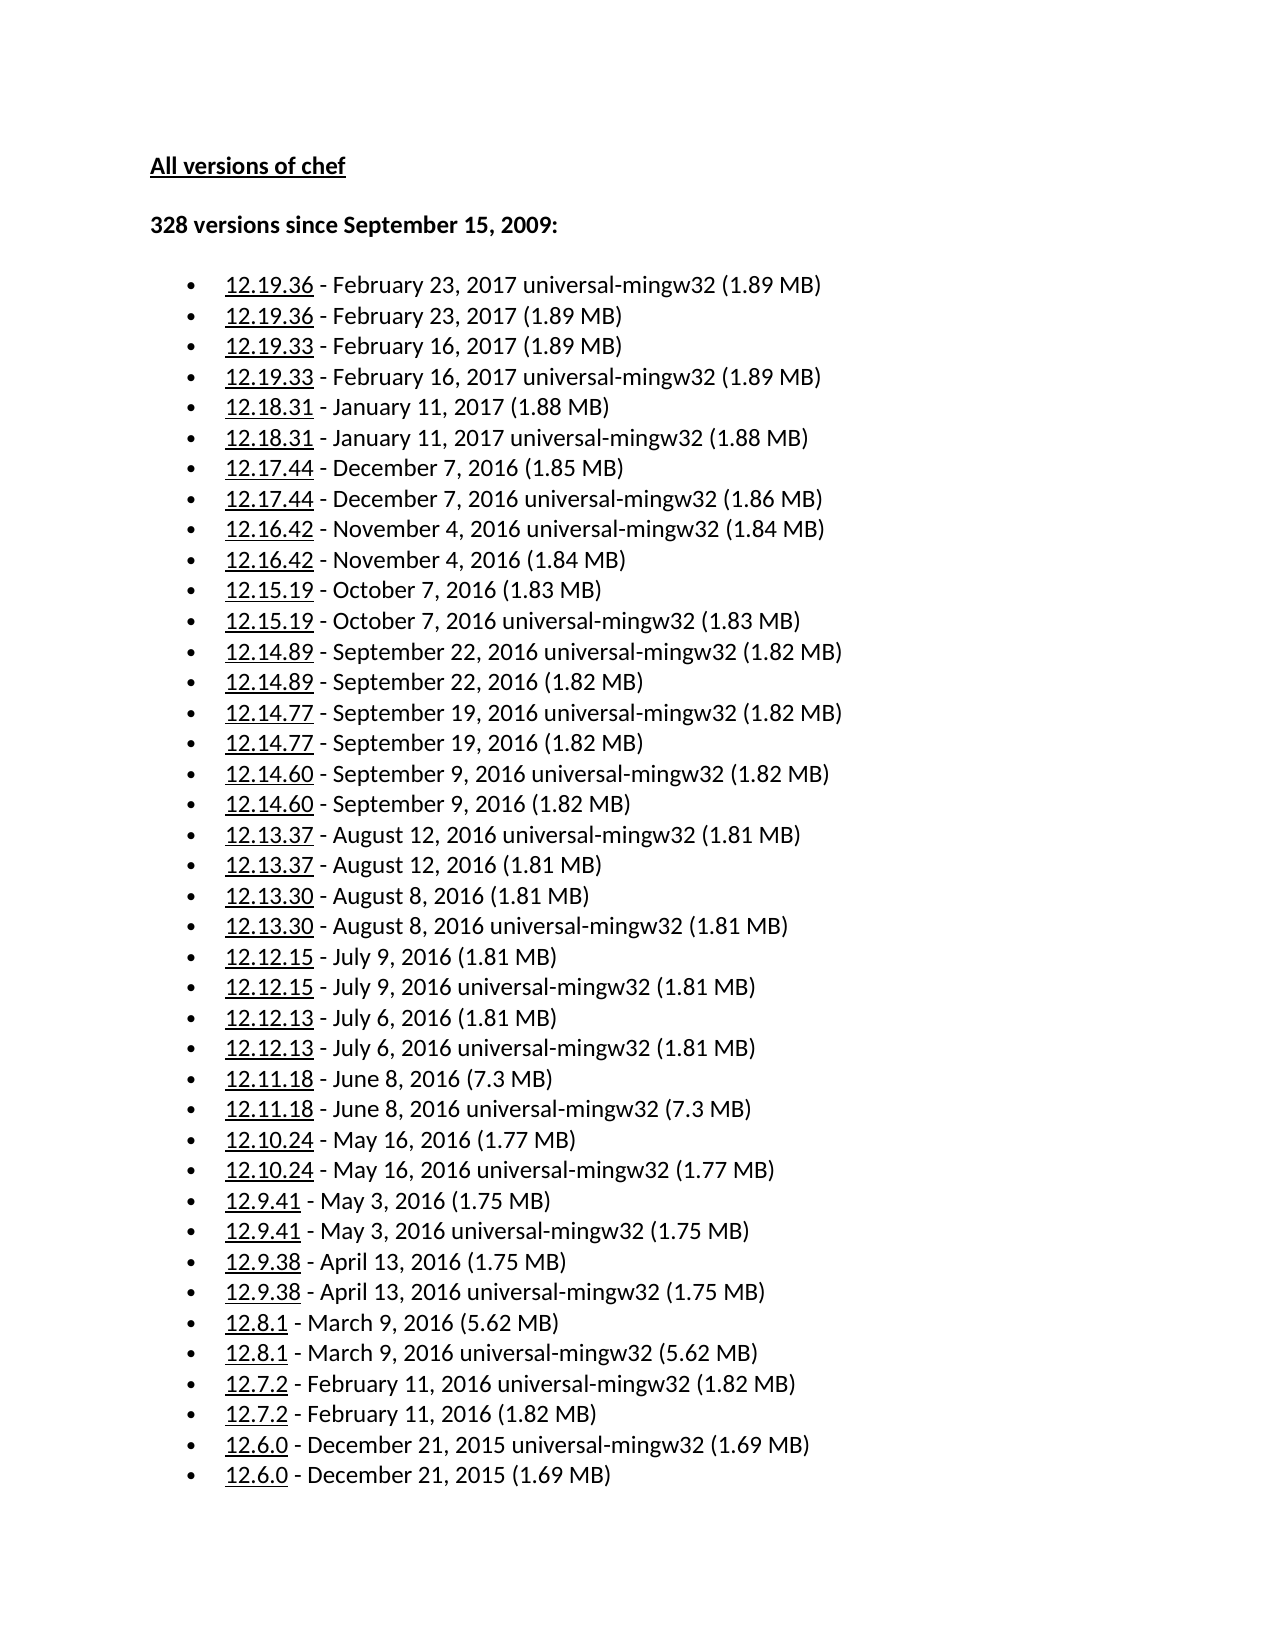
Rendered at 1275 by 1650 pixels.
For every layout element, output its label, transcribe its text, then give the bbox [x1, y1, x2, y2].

list 12.18.31 - January 11, 2017 (1.88 MB) [187, 391, 1125, 422]
list 12.19.33 - February 16, 2017 (1.89 MB) [187, 330, 1125, 361]
list 12.9.41 - May 3, 2016 (1.75 MB) [187, 1185, 1125, 1216]
list 12.19.36 - February 23, 2017 universal-mingw32 (1.89 MB) [187, 269, 1125, 300]
list 12.8.1 - March 9, 2016 (5.62 MB) [187, 1307, 1125, 1338]
list 12.9.38 - April 13, 2016 universal-mingw32 (1.75 MB) [187, 1277, 1125, 1307]
list 12.19.33 - February 16, 2017 universal-mingw32 (1.89 MB) [187, 361, 1125, 391]
list 12.8.1 - March 9, 2016 universal-mingw32 (5.62 MB) [187, 1338, 1125, 1368]
list 12.10.24 - May 16, 2016 universal-mingw32 (1.77 MB) [187, 1154, 1125, 1185]
list 12.14.77 - September 19, 2016 (1.82 MB) [187, 727, 1125, 758]
list 12.11.18 - June 8, 2016 (7.3 MB) [187, 1063, 1125, 1093]
list 12.6.0 - December 21, 2015 universal-mingw32 (1.69 MB) [187, 1429, 1125, 1460]
list 12.12.15 - July 9, 2016 universal-mingw32 (1.81 MB) [187, 971, 1125, 1002]
list 12.17.44 - December 7, 2016 universal-mingw32 (1.86 MB) [187, 483, 1125, 513]
list 12.12.13 - July 6, 2016 (1.81 MB) [187, 1002, 1125, 1032]
list 12.13.37 - August 12, 2016 universal-mingw32 (1.81 MB) [187, 819, 1125, 849]
list 12.9.38 - April 13, 2016 (1.75 MB) [187, 1246, 1125, 1277]
list 12.15.19 - October 7, 2016 universal-mingw32 (1.83 MB) [187, 605, 1125, 636]
list 12.17.44 - December 7, 2016 (1.85 MB) [187, 452, 1125, 483]
list 12.14.60 - September 9, 2016 universal-mingw32 (1.82 MB) [187, 758, 1125, 788]
list 12.14.89 - September 22, 2016 universal-mingw32 (1.82 MB) [187, 636, 1125, 666]
list 12.14.89 - September 22, 2016 (1.82 MB) [187, 666, 1125, 697]
list 12.14.77 - September 19, 2016 universal-mingw32 (1.82 MB) [187, 697, 1125, 727]
list 12.12.15 - July 9, 2016 (1.81 MB) [187, 941, 1125, 971]
list 12.6.0 - December 21, 2015 (1.69 MB) [187, 1460, 1125, 1490]
list 12.7.2 - February 11, 2016 universal-mingw32 (1.82 MB) [187, 1368, 1125, 1399]
list 12.13.30 - August 8, 2016 universal-mingw32 (1.81 MB) [187, 910, 1125, 941]
list 12.14.60 - September 9, 2016 (1.82 MB) [187, 788, 1125, 819]
list 12.18.31 - January 11, 2017 universal-mingw32 (1.88 MB) [187, 422, 1125, 452]
text 328 versions since September 15, 2009: [150, 210, 1125, 240]
list 12.11.18 - June 8, 2016 universal-mingw32 (7.3 MB) [187, 1093, 1125, 1124]
list 12.15.19 - October 7, 2016 (1.83 MB) [187, 574, 1125, 605]
text All versions of chef [150, 150, 1125, 181]
list 12.19.36 - February 23, 2017 (1.89 MB) [187, 300, 1125, 330]
list 12.7.2 - February 11, 2016 (1.82 MB) [187, 1399, 1125, 1429]
list 12.10.24 - May 16, 2016 (1.77 MB) [187, 1124, 1125, 1154]
list 12.13.37 - August 12, 2016 (1.81 MB) [187, 849, 1125, 880]
list 12.13.30 - August 8, 2016 (1.81 MB) [187, 880, 1125, 910]
list 12.16.42 - November 4, 2016 universal-mingw32 (1.84 MB) [187, 513, 1125, 544]
list 12.16.42 - November 4, 2016 (1.84 MB) [187, 544, 1125, 574]
list 12.9.41 - May 3, 2016 universal-mingw32 (1.75 MB) [187, 1216, 1125, 1246]
list 12.12.13 - July 6, 2016 universal-mingw32 (1.81 MB) [187, 1032, 1125, 1063]
